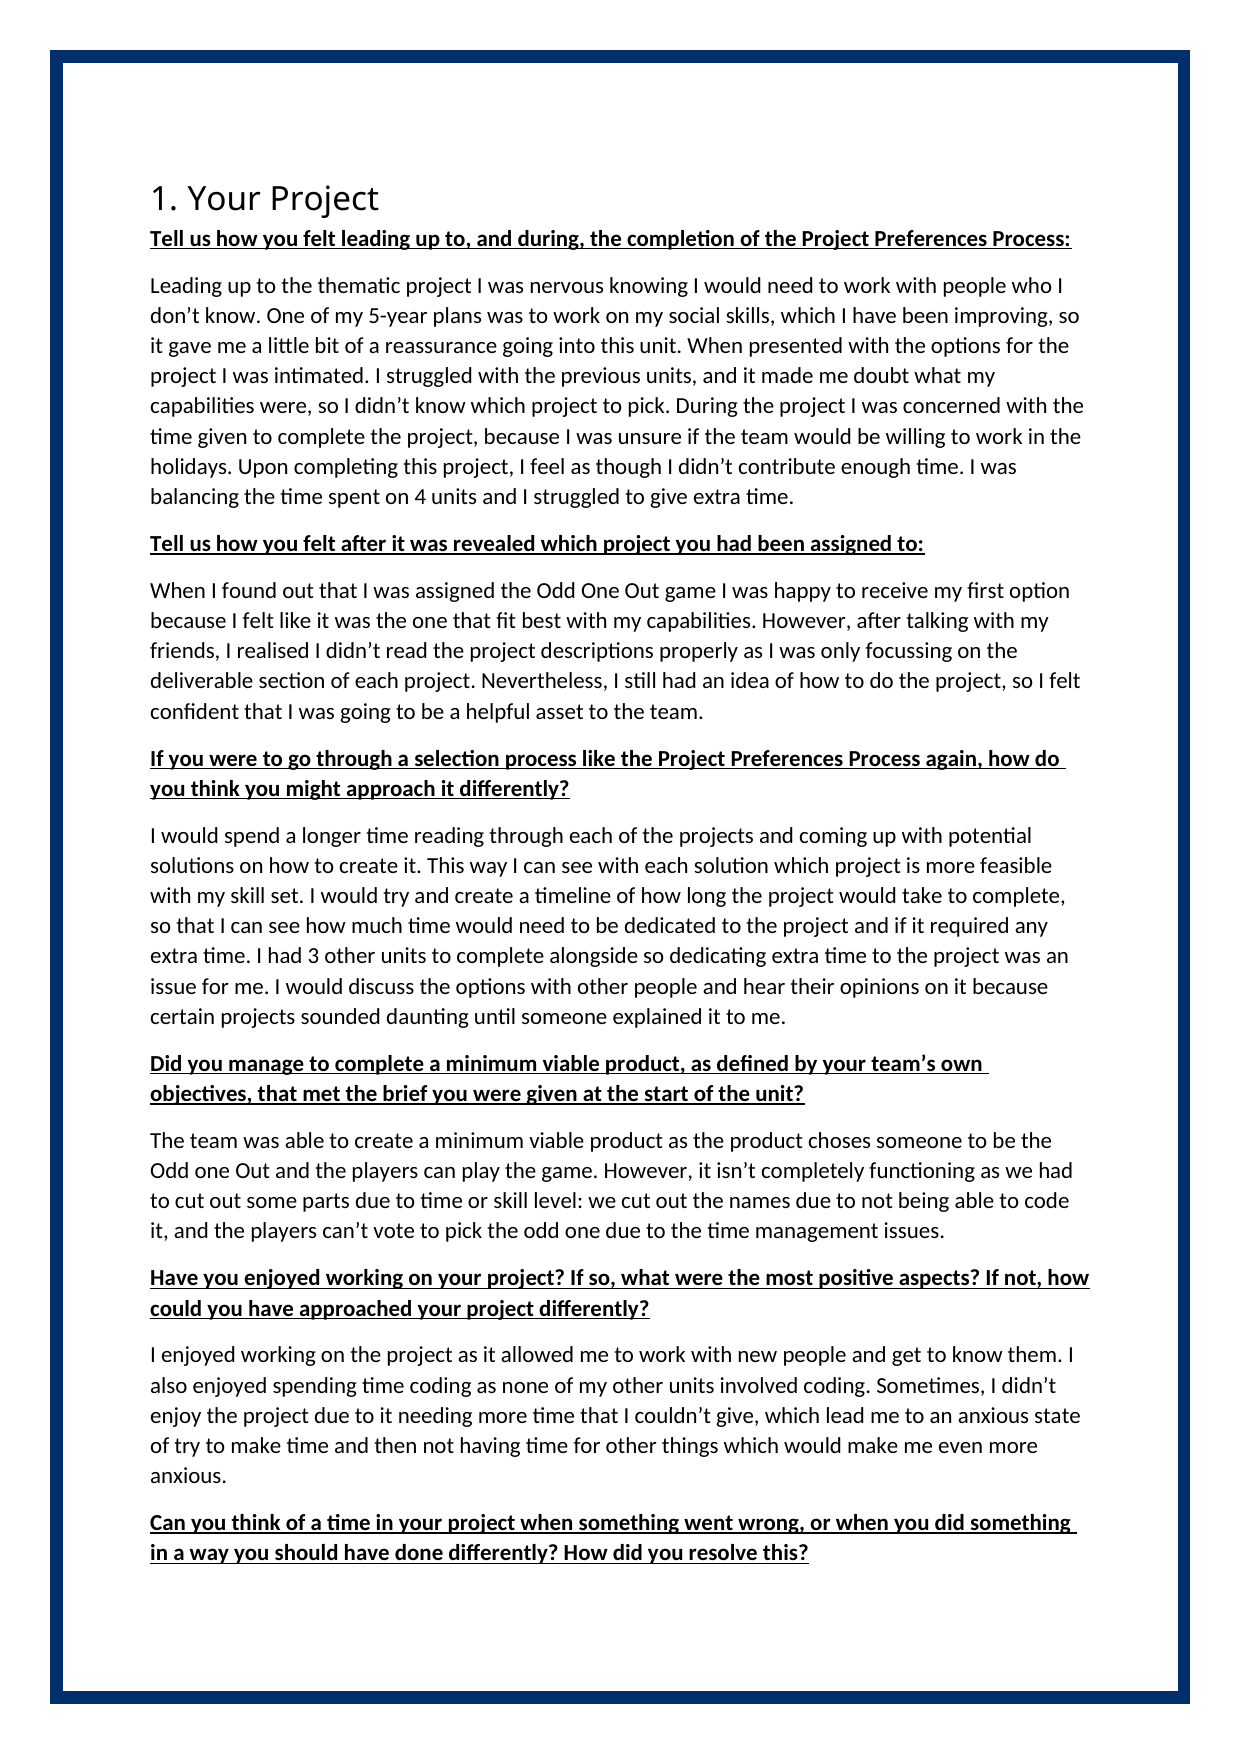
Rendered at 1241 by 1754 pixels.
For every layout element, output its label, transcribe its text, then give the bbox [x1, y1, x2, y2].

text If you were to go through a selection process like the Project Preferences Process again, how do you think you might approach it differently? [150, 744, 1090, 802]
text Leading up to the thematic project I was nervous knowing I would need to work with people who I don’t know. One of my 5-year plans was to work on my social skills, which I have been improving, so it gave me a little bit of a reassurance going into this unit. When presented with the options for the project I was intimated. I struggled with the previous units, and it made me doubt what my capabilities were, so I didn’t know which project to pick. During the project I was concerned with the time given to complete the project, because I was unsure if the team would be willing to work in the holidays. Upon completing this project, I feel as though I didn’t contribute enough time. I was balancing the time spent on 4 units and I struggled to give extra time. [150, 271, 1090, 510]
text When I found out that I was assigned the Odd One Out game I was happy to receive my first option because I felt like it was the one that fit best with my capabilities. However, after talking with my friends, I realised I didn’t read the project descriptions properly as I was only focussing on the deliverable section of each project. Nevertheless, I still had an idea of how to do the project, so I felt confident that I was going to be a helpful asset to the team. [150, 576, 1090, 725]
subtitle Your Project [150, 175, 1090, 220]
text Tell us how you felt after it was revealed which project you had been assigned to: [150, 529, 1090, 557]
text Can you think of a time in your project when something went wrong, or when you did something in a way you should have done differently? How did you resolve this? [150, 1508, 1090, 1567]
text Have you enjoyed working on your project? If so, what were the most positive aspects? If not, how could you have approached your project differently? [150, 1289, 1090, 1322]
text Have you enjoyed working on your project? If so, what were the most positive aspects? If not, how could you have approached your project differently? [150, 1263, 1090, 1288]
text Did you manage to complete a minimum viable product, as defined by your team’s own objectives, that met the brief you were given at the start of the unit? [150, 1049, 1090, 1107]
text I would spend a longer time reading through each of the projects and coming up with potential solutions on how to create it. This way I can see with each solution which project is more feasible with my skill set. I would try and create a timeline of how long the project would take to complete, so that I can see how much time would need to be dedicated to the project and if it required any extra time. I had 3 other units to complete alongside so dedicating extra time to the project was an issue for me. I would discuss the options with other people and hear their opinions on it because certain projects sounded daunting until someone explained it to me. [150, 821, 1090, 1030]
text The team was able to create a minimum viable product as the product choses someone to be the Odd one Out and the players can play the game. However, it isn’t completely functioning as we had to cut out some parts due to time or skill level: we cut out the names due to not being able to code it, and the players can’t vote to pick the odd one due to the time management issues. [150, 1126, 1090, 1245]
text I enjoyed working on the project as it allowed me to work with new people and get to know them. I also enjoyed spending time coding as none of my other units involved coding. Sometimes, I didn’t enjoy the project due to it needing more time that I couldn’t give, which lead me to an anxious state of try to make time and then not having time for other things which would make me even more anxious. [150, 1341, 1090, 1489]
text Tell us how you felt leading up to, and during, the completion of the Project Preferences Process: [150, 224, 1090, 252]
